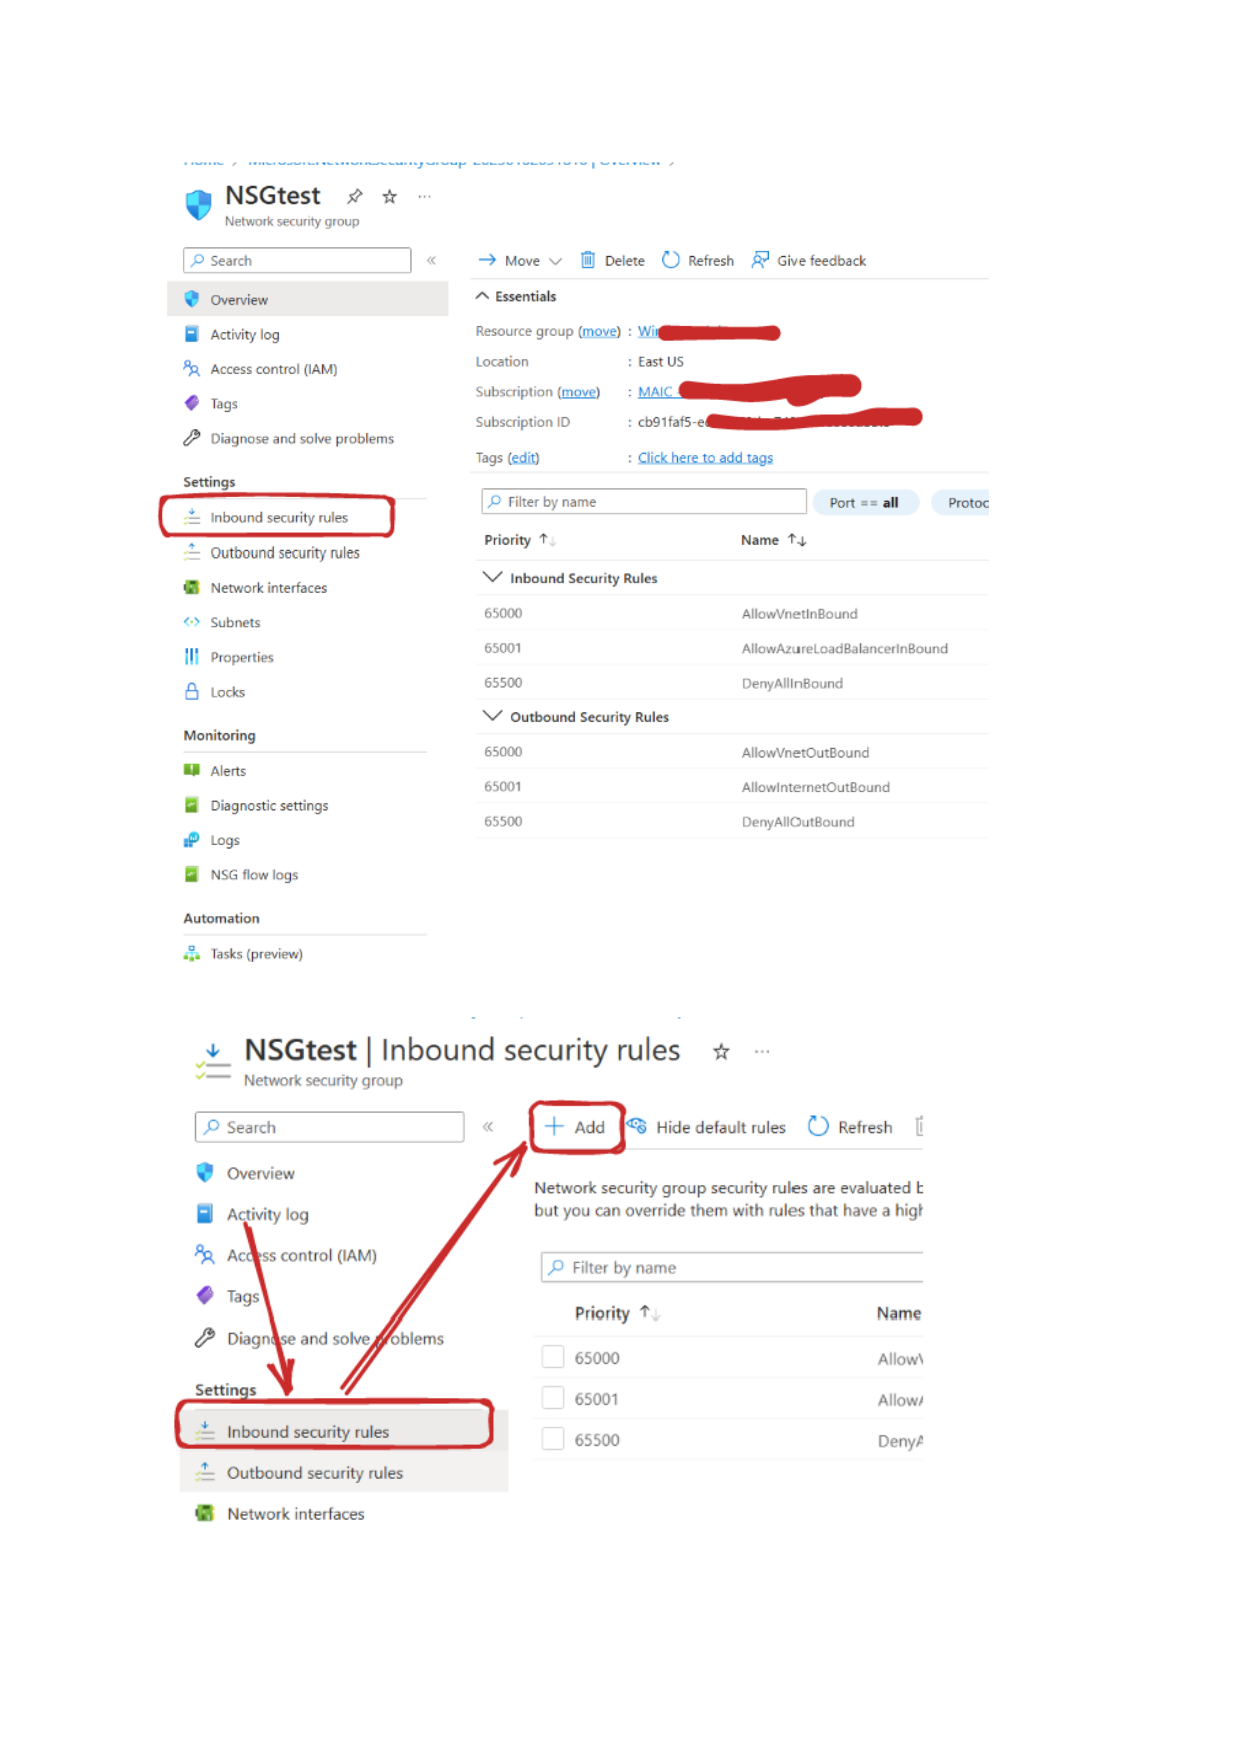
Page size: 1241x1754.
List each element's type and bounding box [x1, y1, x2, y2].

picture [150, 150, 1016, 1000]
picture [150, 1001, 1005, 1550]
